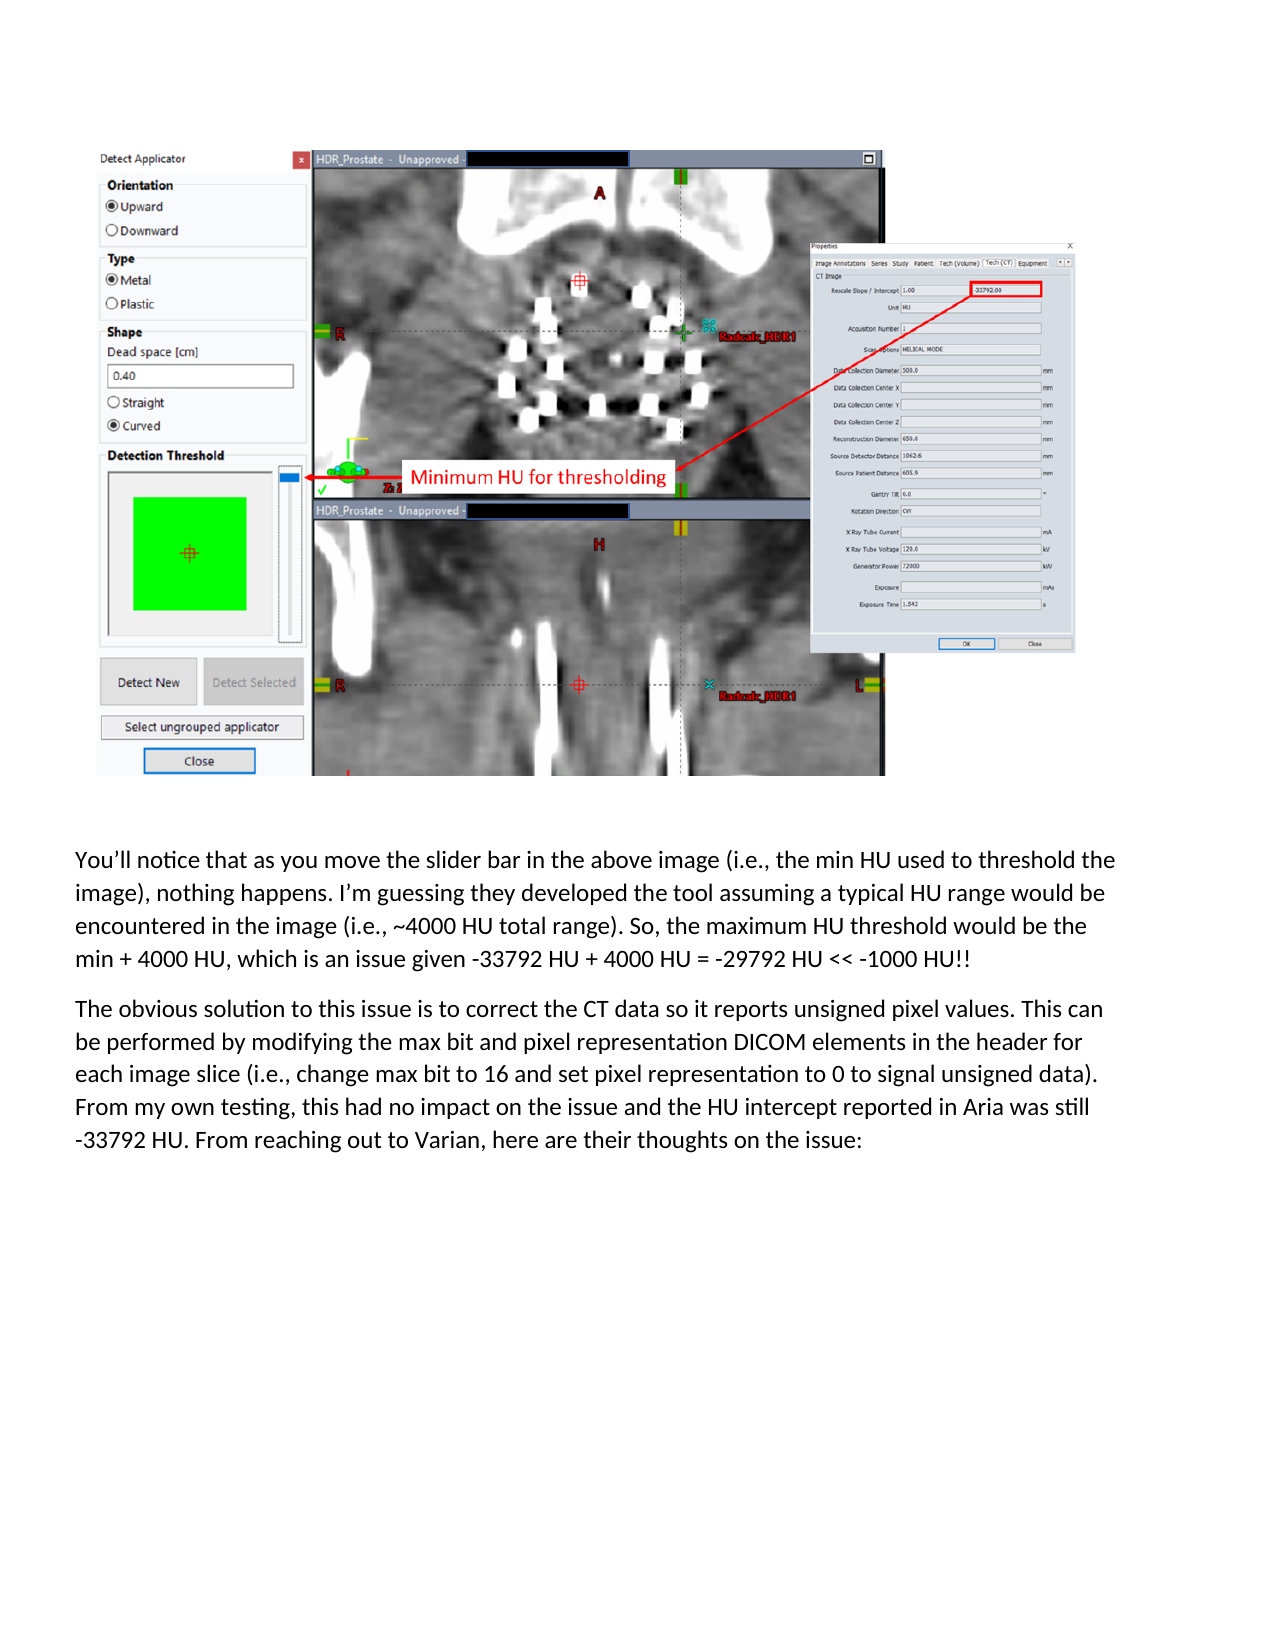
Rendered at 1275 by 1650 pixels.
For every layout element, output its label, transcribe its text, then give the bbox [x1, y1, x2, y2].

picture [96, 150, 1076, 776]
text You’ll notice that as you move the slider bar in the above image (i.e., the min HU used to threshold the image), nothing happens. I’m guessing they developed the tool assuming a typical HU range would be encountered in the image (i.e., ~4000 HU total range). So, the maximum HU threshold would be the min + 4000 HU, which is an issue given -33792 HU + 4000 HU = -29792 HU << -1000 HU!! [75, 844, 1125, 974]
text The obvious solution to this issue is to correct the CT data so it reports unsigned pixel values. This can be performed by modifying the max bit and pixel representation DICOM elements in the header for each image slice (i.e., change max bit to 16 and set pixel representation to 0 to signal unsigned data). From my own testing, this had no impact on the issue and the HU intercept reported in Aria was still -33792 HU. From reaching out to Varian, here are their thoughts on the issue: [75, 993, 1125, 1155]
